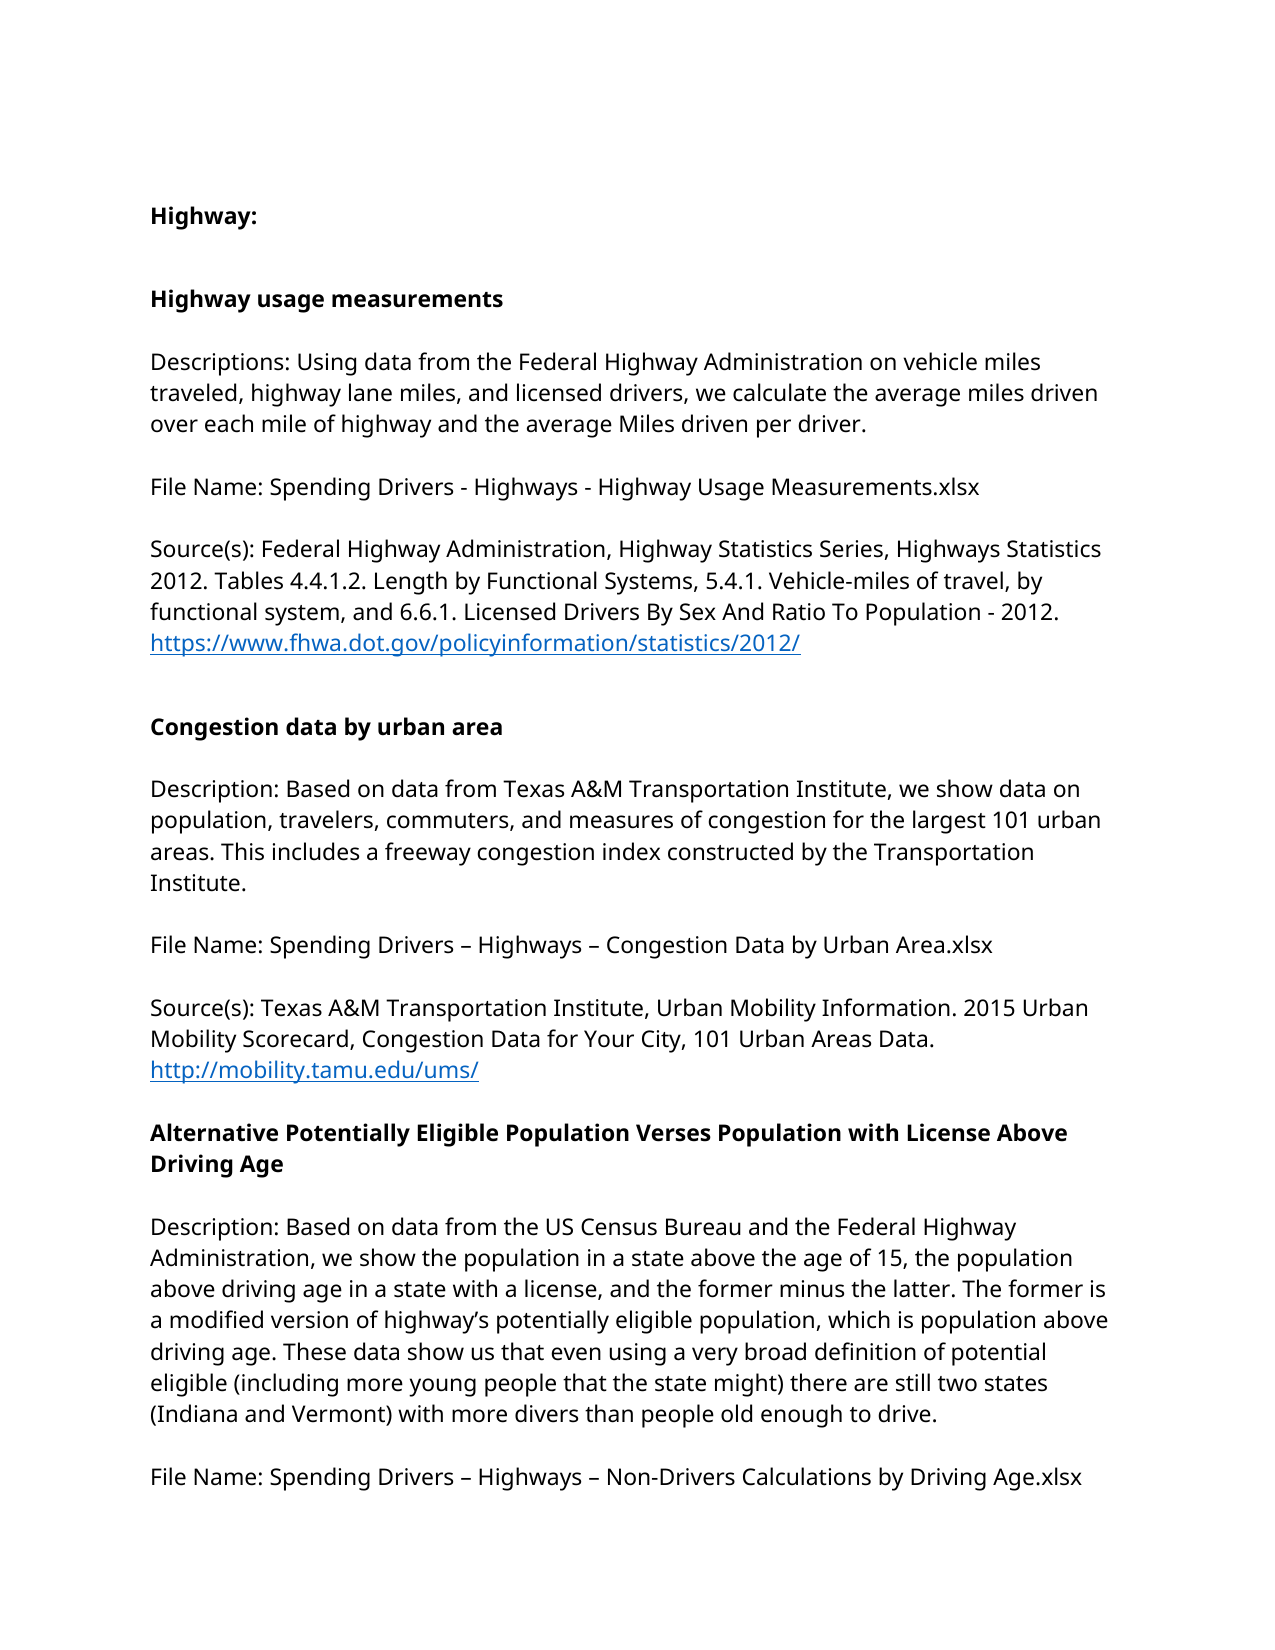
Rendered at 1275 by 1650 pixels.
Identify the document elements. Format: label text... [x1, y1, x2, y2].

text Source(s): Federal Highway Administration, Highway Statistics Series, Highways Statistics 2012. Tables 4.4.1.2. Length by Functional Systems, 5.4.1. Vehicle-miles of travel, by functional system, and 6.6.1. Licensed Drivers By Sex And Ratio To Population - 2012. https://www.fhwa.dot.gov/policyinformation/statistics/2012/ [150, 533, 1125, 658]
text File Name: Spending Drivers - Highways - Highway Usage Measurements.xlsx [150, 471, 1125, 502]
subtitle Congestion data by urban area [150, 710, 1125, 742]
text Alternative Potentially Eligible Population Verses Population with License Above Driving Age [150, 1117, 1125, 1179]
text Descriptions: Using data from the Federal Highway Administration on vehicle miles traveled, highway lane miles, and licensed drivers, we calculate the average miles driven over each mile of highway and the average Miles driven per driver. [150, 346, 1125, 439]
text File Name: Spending Drivers – Highways – Non-Drivers Calculations by Driving Age.xlsx [150, 1460, 1125, 1492]
text Description: Based on data from the US Census Bureau and the Federal Highway Administration, we show the population in a state above the age of 15, the population above driving age in a state with a license, and the former minus the latter. The former is a modified version of highway’s potentially eligible population, which is population above driving age. These data show us that even using a very broad definition of potential eligible (including more young people that the state might) there are still two states (Indiana and Vermont) with more divers than people old enough to drive. [150, 1210, 1125, 1429]
subtitle Highway usage measurements [150, 283, 1125, 314]
text Description: Based on data from Texas A&M Transportation Institute, we show data on population, travelers, commuters, and measures of congestion for the largest 101 urban areas. This includes a freeway congestion index constructed by the Transportation Institute. [150, 773, 1125, 898]
subtitle Highway: [150, 200, 1125, 231]
text Source(s): Texas A&M Transportation Institute, Urban Mobility Information. 2015 Urban Mobility Scorecard, Congestion Data for Your City, 101 Urban Areas Data. http://mobility.tamu.edu/ums/ [150, 992, 1125, 1085]
text File Name: Spending Drivers – Highways – Congestion Data by Urban Area.xlsx [150, 929, 1125, 960]
